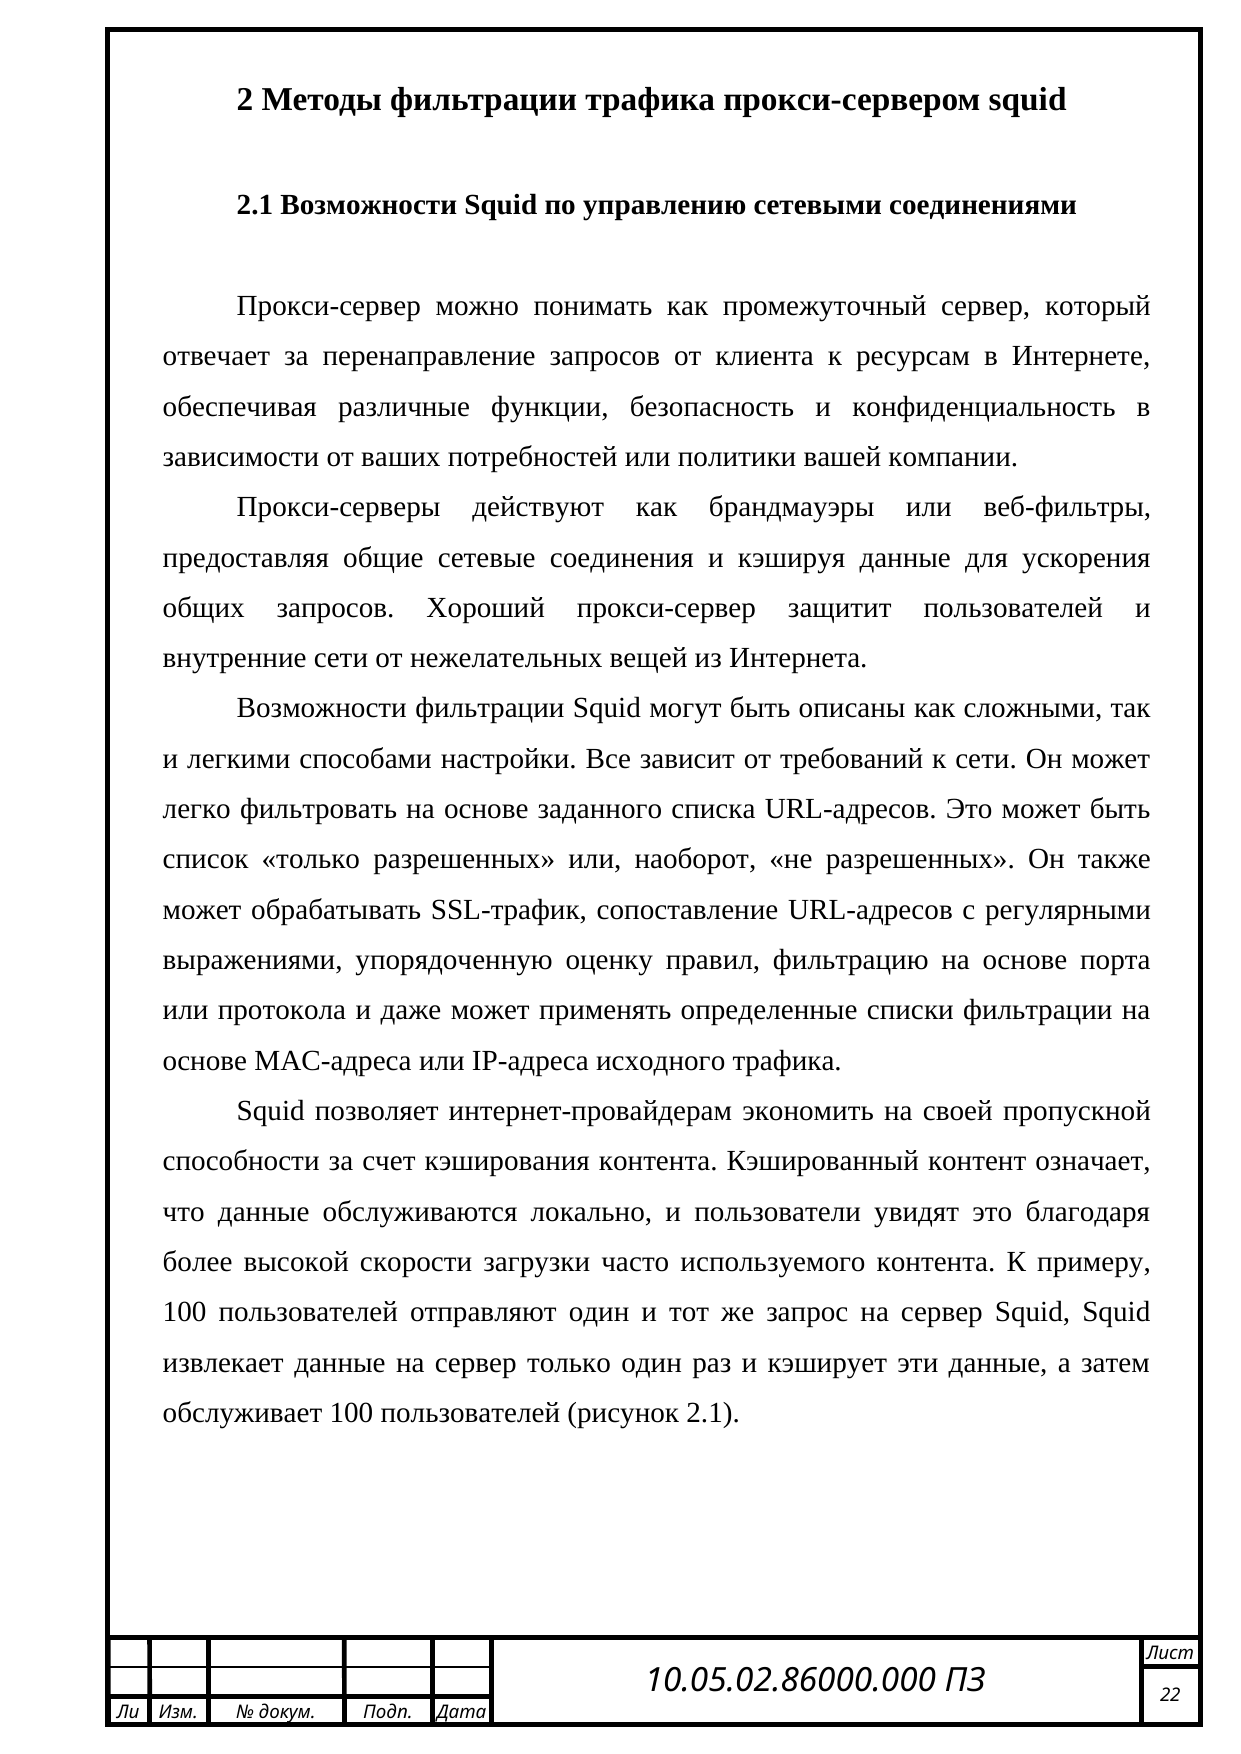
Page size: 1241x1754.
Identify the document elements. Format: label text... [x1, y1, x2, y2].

text Прокси-серверы действуют как брандмауэры или веб-фильтры, предоставляя общие сетевые соединения и кэшируя данные для ускорения общих запросов. Хороший прокси-сервер защитит пользователей и внутренние сети от нежелательных вещей из Интернета. [162, 489, 1152, 674]
text Прокси-сервер можно понимать как промежуточный сервер, который отвечает за перенаправление запросов от клиента к ресурсам в Интернете, обеспечивая различные функции, безопасность и конфиденциальность в зависимости от ваших потребностей или политики вашей компании. [162, 288, 1152, 473]
subtitle 2.1 Возможности Squid по управлению сетевыми соединениями [162, 187, 1152, 221]
text Squid позволяет интернет-провайдерам экономить на своей пропускной способности за счет кэширования контента. Кэшированный контент означает, что данные обслуживаются локально, и пользователи увидят это благодаря более высокой скорости загрузки часто используемого контента. К примеру, 100 пользователей отправляют один и тот же запрос на сервер Squid, Squid извлекает данные на сервер только один раз и кэширует эти данные, а затем обслуживает 100 пользователей (рисунок 2.1). [162, 1093, 1152, 1428]
text Возможности фильтрации Squid могут быть описаны как сложными, так и легкими способами настройки. Все зависит от требований к сети. Он может легко фильтровать на основе заданного списка URL-адресов. Это может быть список «только разрешенных» или, наоборот, «не разрешенных». Он также может обрабатывать SSL-трафик, сопоставление URL-адресов с регулярными выражениями, упорядоченную оценку правил, фильтрацию на основе порта или протокола и даже может применять определенные списки фильтрации на основе MAC-адреса или IP-адреса исходного трафика. [162, 691, 1152, 1076]
text 2 Методы фильтрации трафика прокcи-сервером squid [162, 80, 1152, 118]
